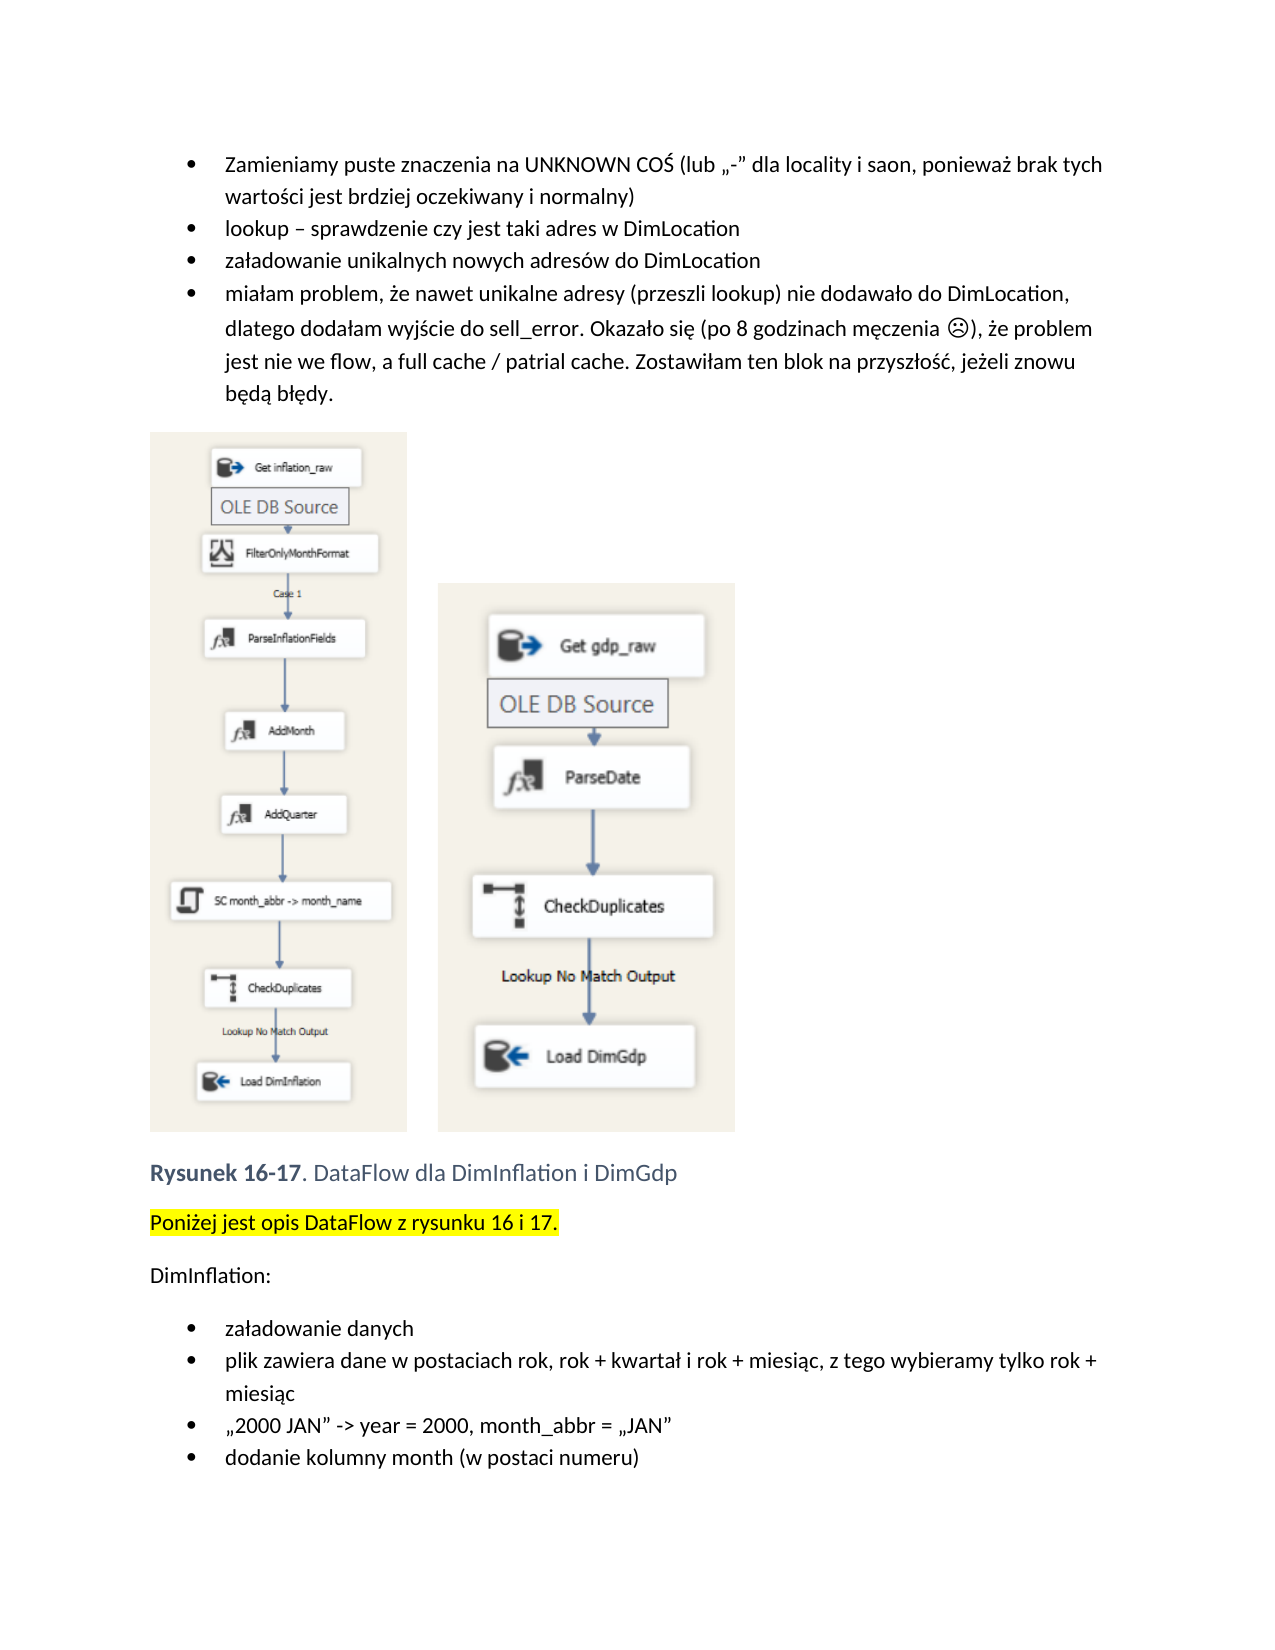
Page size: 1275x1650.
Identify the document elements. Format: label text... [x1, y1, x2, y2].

picture [150, 432, 407, 1132]
list miałam problem, że nawet unikalne adresy (przeszli lookup) nie dodawało do DimLocation, dlatego dodałam wyjście do sell_error. Okazało się (po 8 godzinach męczenia ), że problem jest nie we flow, a full cache / patrial cache. Zostawiłam ten blok na przyszłość, jeżeli znowu będą błędy. [187, 279, 1125, 407]
list dodanie kolumny month (w postaci numeru) [187, 1443, 1125, 1471]
text DimInflation: [150, 1261, 1125, 1289]
list plik zawiera dane w postaciach rok, rok + kwartał i rok + miesiąc, z tego wybieramy tylko rok + miesiąc [187, 1347, 1125, 1407]
list lookup – sprawdzenie czy jest taki adres w DimLocation [187, 214, 1125, 242]
picture [437, 583, 735, 1132]
list Zamieniamy puste znaczenia na UNKNOWN COŚ (lub „-” dla locality i saon, ponieważ brak tych wartości jest brdziej oczekiwany i normalny) [187, 150, 1125, 210]
list „2000 JAN” -> year = 2000, month_abbr = „JAN” [187, 1411, 1125, 1439]
text Rysunek 16-17. DataFlow dla DimInflation i DimGdp [150, 1157, 1125, 1188]
list załadowanie unikalnych nowych adresów do DimLocation [187, 247, 1125, 274]
list załadowanie danych [187, 1314, 1125, 1342]
text Poniżej jest opis DataFlow z rysunku 16 i 17. [150, 1208, 1125, 1236]
